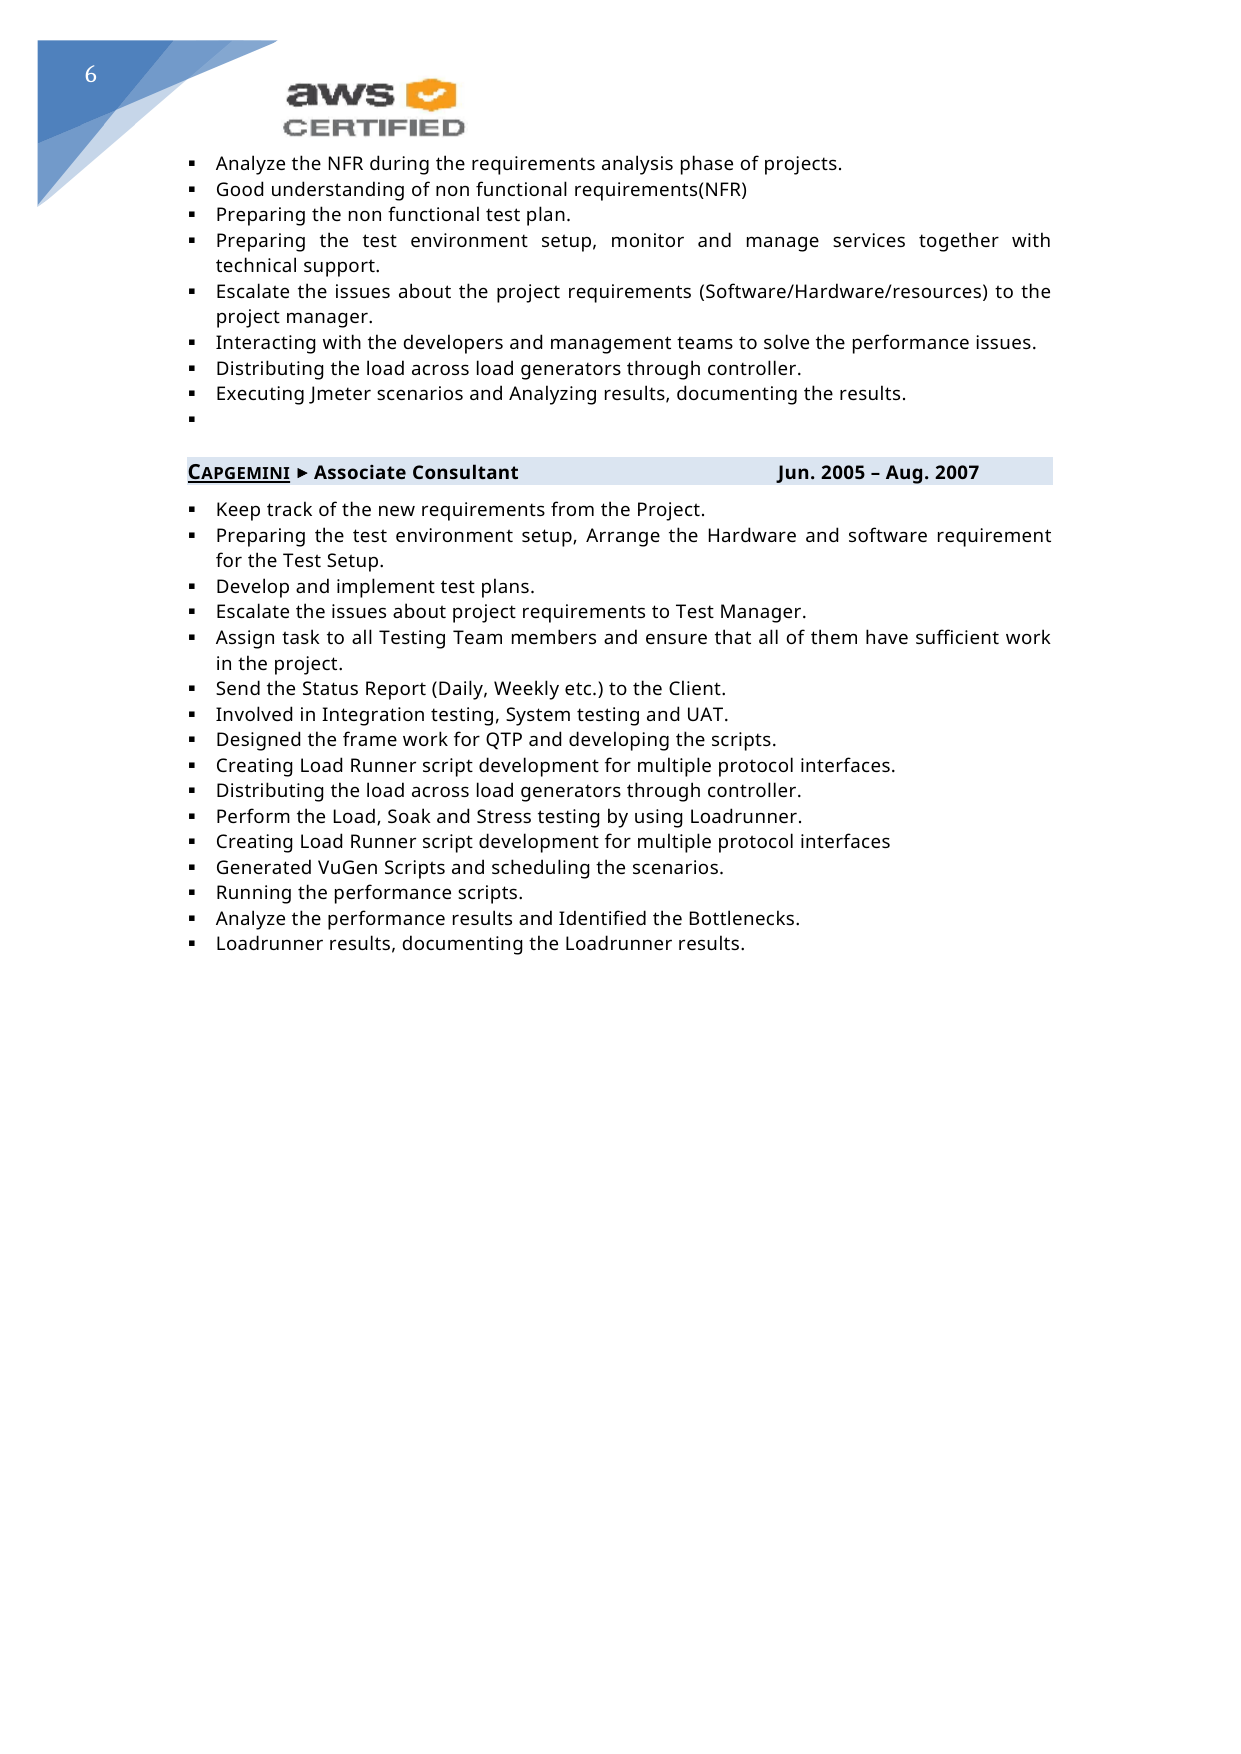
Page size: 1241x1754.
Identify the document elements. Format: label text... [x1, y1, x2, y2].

list Running the performance scripts. [187, 879, 1053, 905]
list Involved in Integration testing, System testing and UAT. [187, 701, 1053, 726]
list Escalate the issues about project requirements to Test Manager. [187, 599, 1053, 624]
list Generated VuGen Scripts and scheduling the scenarios. [187, 854, 1053, 879]
list Interacting with the developers and management teams to solve the performance issues. [187, 329, 1053, 355]
list Designed the frame work for QTP and developing the scripts. [187, 726, 1053, 752]
list Escalate the issues about the project requirements (Software/Hardware/resources) to the project manager. [187, 278, 1053, 329]
list Preparing the non functional test plan. [187, 202, 1053, 227]
list Executing Jmeter scenarios and Analyzing results, documenting the results. [187, 380, 1053, 406]
text Capgemini Associate Consultant Jun. 2005 – Aug. 2007 [187, 457, 1053, 485]
list Distributing the load across load generators through controller. [187, 777, 1053, 803]
list Loadrunner results, documenting the Loadrunner results. [187, 931, 1053, 956]
picture [37, 40, 474, 209]
list Keep track of the new requirements from the Project. [187, 497, 1053, 522]
list Analyze the performance results and Identified the Bottlenecks. [187, 905, 1053, 931]
list Send the Status Report (Daily, Weekly etc.) to the Client. [187, 675, 1053, 701]
list Perform the Load, Soak and Stress testing by using Loadrunner. [187, 803, 1053, 828]
list Preparing the test environment setup, Arrange the Hardware and software requirement for the Test Setup. [187, 522, 1053, 573]
list Assign task to all Testing Team members and ensure that all of them have sufficient work in the project. [187, 624, 1053, 675]
list Creating Load Runner script development for multiple protocol interfaces [187, 828, 1053, 854]
list Develop and implement test plans. [187, 573, 1053, 599]
list Distributing the load across load generators through controller. [187, 355, 1053, 380]
list Creating Load Runner script development for multiple protocol interfaces. [187, 752, 1053, 777]
list Good understanding of non functional requirements(NFR) [187, 176, 1053, 202]
list Analyze the NFR during the requirements analysis phase of projects. [187, 151, 1053, 176]
list Preparing the test environment setup, monitor and manage services together with technical support. [187, 227, 1053, 278]
